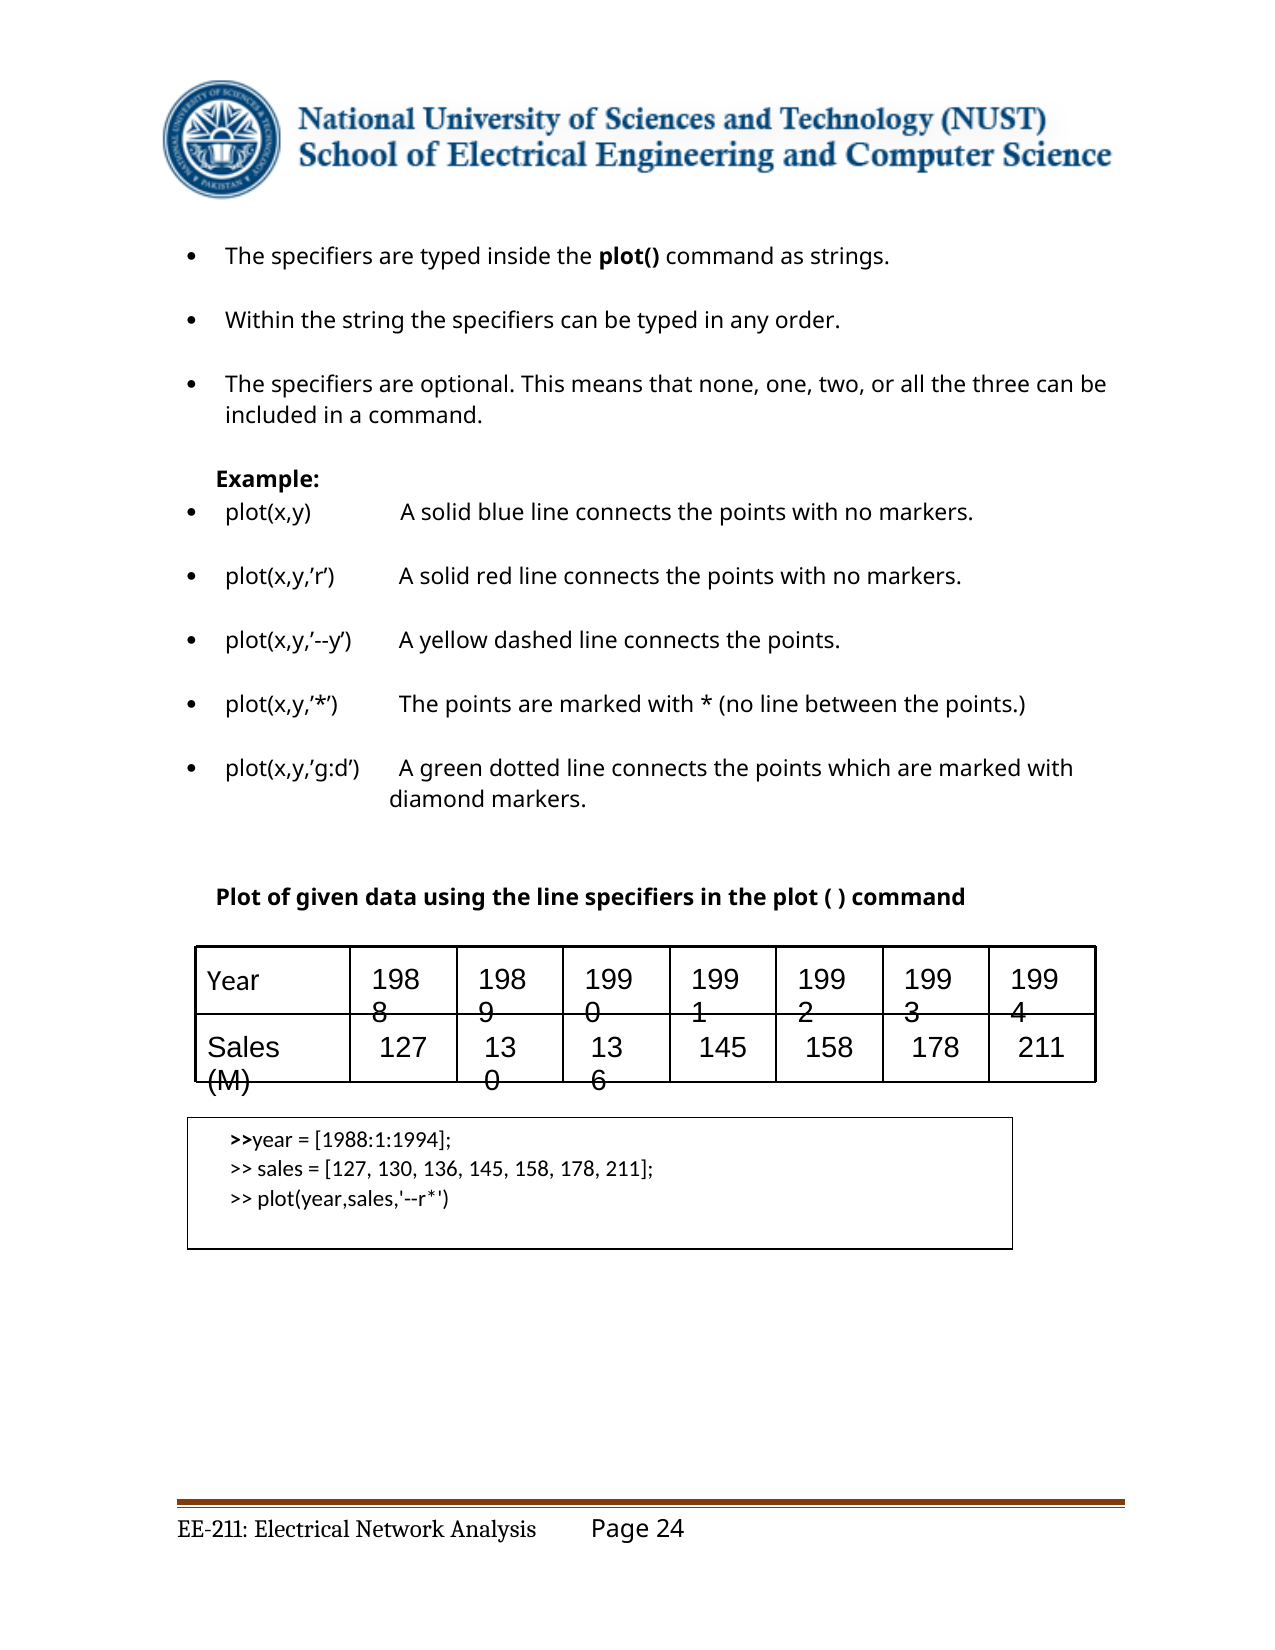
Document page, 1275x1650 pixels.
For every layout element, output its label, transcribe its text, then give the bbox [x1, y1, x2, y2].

text Plot of given data using the line specifiers in the plot ( ) command [178, 881, 1125, 912]
picture [150, 75, 1125, 210]
text diamond markers. [186, 783, 1125, 814]
list plot(x,y,’--y’) A yellow dashed line connects the points. [187, 624, 1125, 655]
list The specifiers are typed inside the plot() command as strings. [187, 240, 1125, 271]
list The specifiers are optional. This means that none, one, two, or all the three can be included in a command. [187, 368, 1125, 430]
text Example: [178, 463, 1125, 494]
list Within the string the specifiers can be typed in any order. [187, 304, 1125, 335]
list plot(x,y,’r’) A solid red line connects the points with no markers. [187, 560, 1125, 591]
list plot(x,y,’g:d’) A green dotted line connects the points which are marked with [187, 752, 1125, 783]
list plot(x,y,’*’) The points are marked with * (no line between the points.) [187, 688, 1125, 719]
list plot(x,y) A solid blue line connects the points with no markers. [187, 496, 1125, 527]
